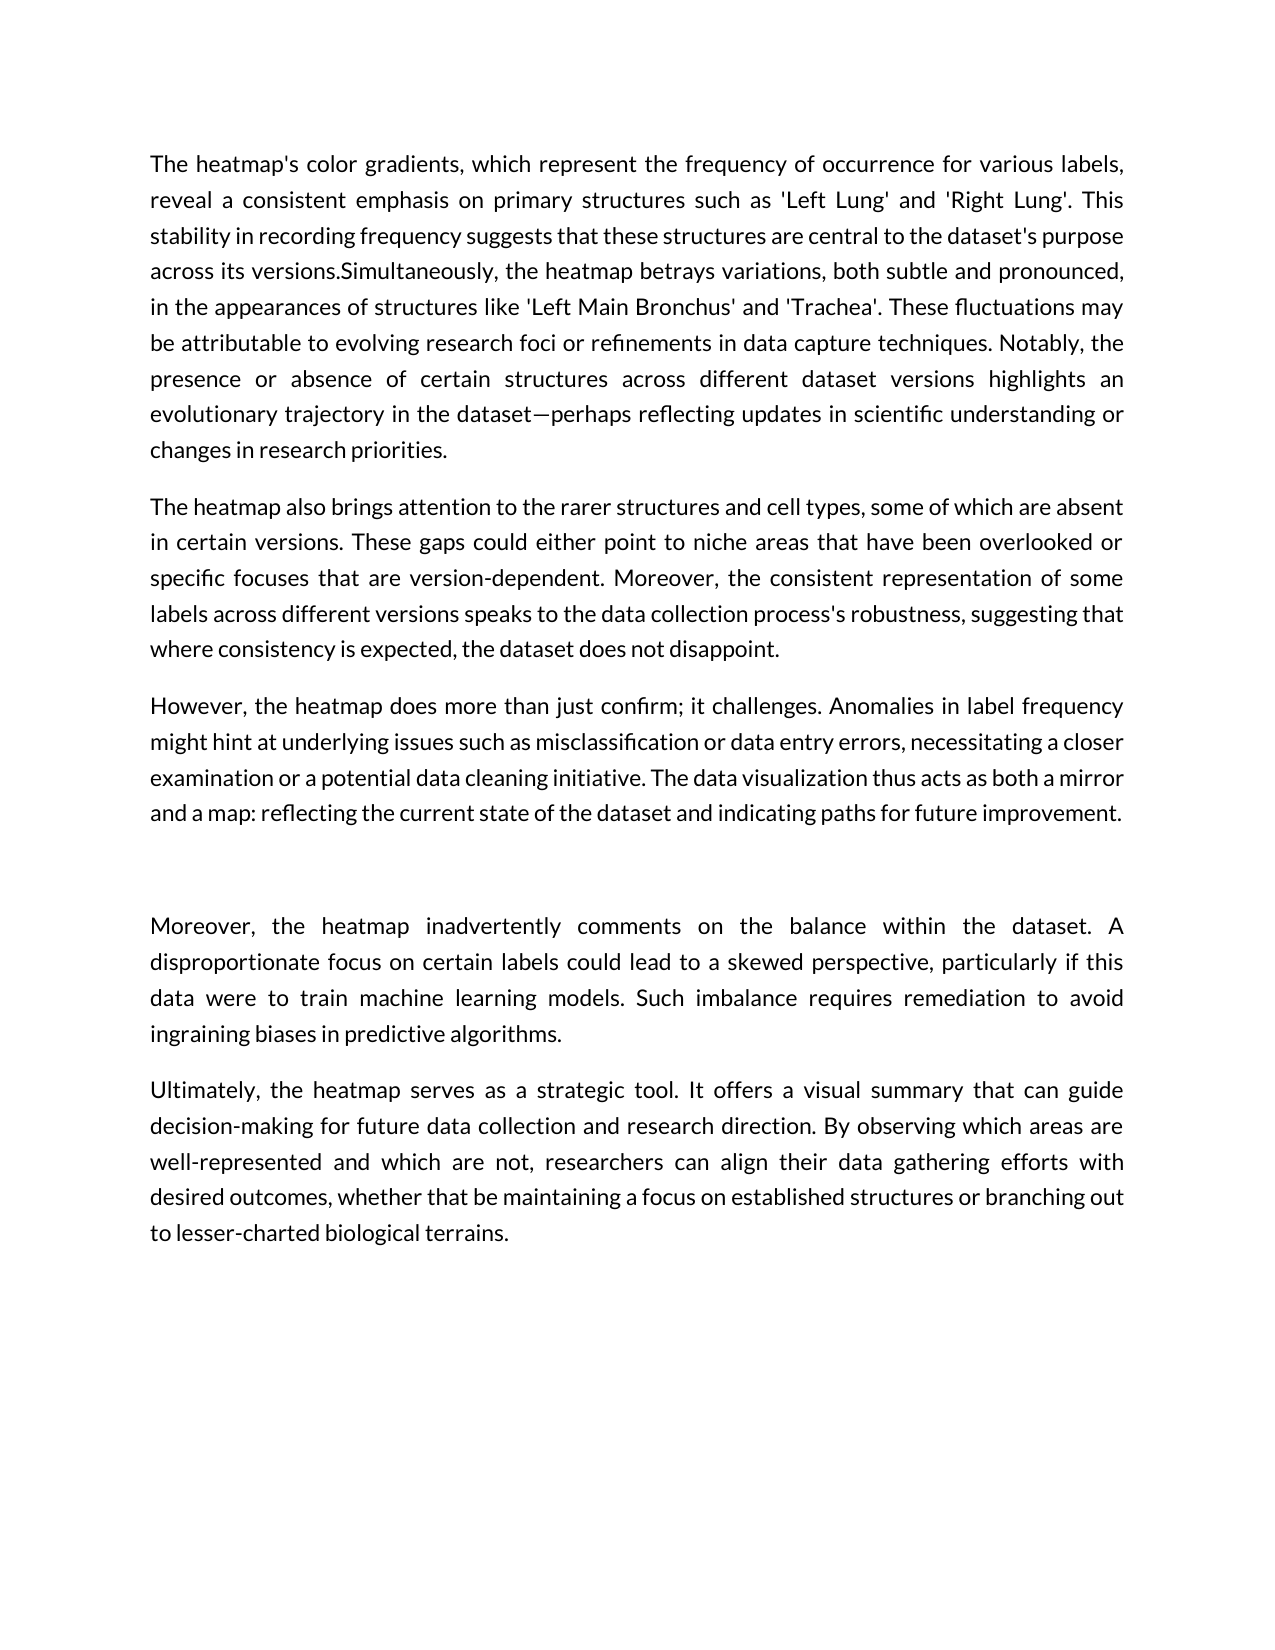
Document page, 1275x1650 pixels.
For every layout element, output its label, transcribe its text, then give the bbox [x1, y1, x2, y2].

text However, the heatmap does more than just confirm; it challenges. Anomalies in label frequency might hint at underlying issues such as misclassification or data entry errors, necessitating a closer examination or a potential data cleaning initiative. The data visualization thus acts as both a mirror and a map: reflecting the current state of the dataset and indicating paths for future improvement. [150, 692, 1125, 827]
text The heatmap's color gradients, which represent the frequency of occurrence for various labels, reveal a consistent emphasis on primary structures such as 'Left Lung' and 'Right Lung'. This stability in recording frequency suggests that these structures are central to the dataset's purpose across its versions.Simultaneously, the heatmap betrays variations, both subtle and pronounced, in the appearances of structures like 'Left Main Bronchus' and 'Trachea'. These fluctuations may be attributable to evolving research foci or refinements in data capture techniques. Notably, the presence or absence of certain structures across different dataset versions highlights an evolutionary trajectory in the dataset—perhaps reflecting updates in scientific understanding or changes in research priorities. [150, 150, 1125, 463]
text The heatmap also brings attention to the rarer structures and cell types, some of which are absent in certain versions. These gaps could either point to niche areas that have been overlooked or specific focuses that are version-dependent. Moreover, the consistent representation of some labels across different versions speaks to the data collection process's robustness, suggesting that where consistency is expected, the dataset does not disappoint. [150, 492, 1125, 663]
text Ultimately, the heatmap serves as a strategic tool. It offers a visual summary that can guide decision-making for future data collection and research direction. By observing which areas are well-represented and which are not, researchers can align their data gathering efforts with desired outcomes, whether that be maintaining a focus on established structures or branching out to lesser-charted biological terrains. [150, 1076, 1125, 1246]
text Moreover, the heatmap inadvertently comments on the balance within the dataset. A disproportionate focus on certain labels could lead to a skewed perspective, particularly if this data were to train machine learning models. Such imbalance requires remediation to avoid ingraining biases in predictive algorithms. [150, 912, 1125, 1047]
